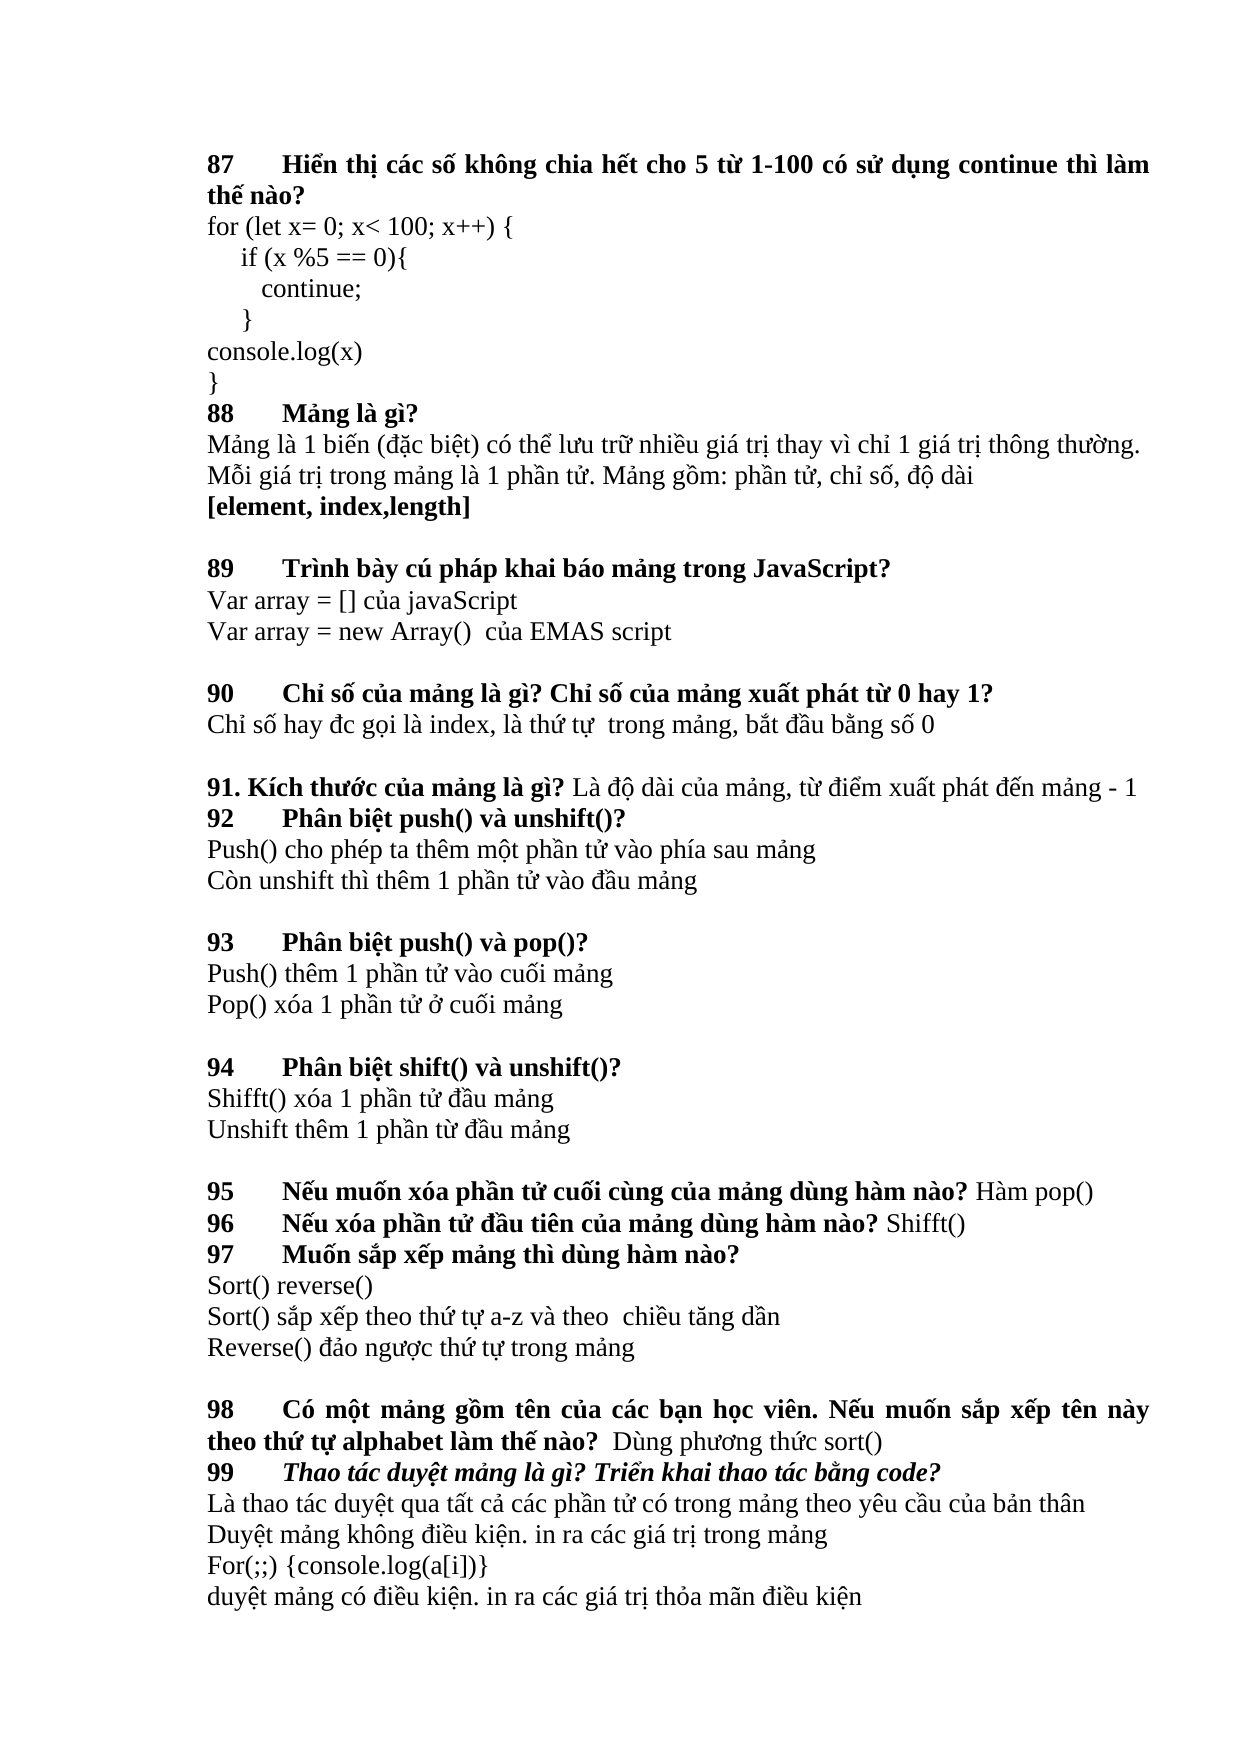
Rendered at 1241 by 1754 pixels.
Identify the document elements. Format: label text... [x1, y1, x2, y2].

text 94 Phân biệt shift() và unshift()? [207, 1051, 1152, 1082]
text console.log(x) [207, 334, 1152, 366]
text Var array = [] của javaScript [207, 584, 1152, 615]
text 93 Phân biệt push() và pop()? [207, 926, 1152, 957]
text 98 Có một mảng gồm tên của các bạn học viên. Nếu muốn sắp xếp tên này theo thứ tự alphabet làm thế nào? Dùng phương thức sort() [207, 1393, 1152, 1456]
text Push() cho phép ta thêm một phần tử vào phía sau mảng [207, 833, 1152, 864]
text 91. Kích thước của mảng là gì? Là độ dài của mảng, từ điểm xuất phát đến mảng - 1 [207, 771, 1152, 802]
text Push() thêm 1 phần tử vào cuối mảng [207, 957, 1152, 989]
text Unshift thêm 1 phần từ đầu mảng [207, 1113, 1152, 1144]
text Mỗi giá trị trong mảng là 1 phần tử. Mảng gồm: phần tử, chỉ số, độ dài [207, 459, 1152, 490]
text Mảng là 1 biến (đặc biệt) có thể lưu trữ nhiều giá trị thay vì chỉ 1 giá trị thông thường. [207, 428, 1152, 459]
text for (let x= 0; x< 100; x++) { [207, 210, 1152, 241]
text 88 Mảng là gì? [207, 397, 1152, 428]
text Sort() sắp xếp theo thứ tự a-z và theo chiều tăng dần [207, 1300, 1152, 1331]
text if (x %5 == 0){ [207, 241, 1152, 272]
text Pop() xóa 1 phần tử ở cuối mảng [207, 989, 1152, 1020]
text Chỉ số hay đc gọi là index, là thứ tự trong mảng, bắt đầu bằng số 0 [207, 708, 1152, 739]
text Sort() reverse() [207, 1269, 1152, 1300]
text 89 Trình bày cú pháp khai báo mảng trong JavaScript? [207, 553, 1152, 584]
text Reverse() đảo ngược thứ tự trong mảng [207, 1331, 1152, 1362]
text Duyệt mảng không điều kiện. in ra các giá trị trong mảng [207, 1518, 1152, 1549]
text } [207, 303, 1152, 334]
text 96 Nếu xóa phần tử đầu tiên của mảng dùng hàm nào? Shifft() [207, 1207, 1152, 1238]
text Còn unshift thì thêm 1 phần tử vào đầu mảng [207, 864, 1152, 895]
text Shifft() xóa 1 phần tử đầu mảng [207, 1082, 1152, 1113]
text [element, index,length] [207, 490, 1152, 521]
text 92 Phân biệt push() và unshift()? [207, 802, 1152, 833]
text } [207, 366, 1152, 397]
text 97 Muốn sắp xếp mảng thì dùng hàm nào? [207, 1238, 1152, 1269]
text 95 Nếu muốn xóa phần tử cuối cùng của mảng dùng hàm nào? Hàm pop() [207, 1176, 1152, 1207]
text 87 Hiển thị các số không chia hết cho 5 từ 1-100 có sử dụng continue thì làm thế nào? [207, 148, 1152, 210]
text duyệt mảng có điều kiện. in ra các giá trị thỏa mãn điều kiện [207, 1580, 1152, 1612]
text Var array = new Array() của EMAS script [207, 615, 1152, 646]
text 99 Thao tác duyệt mảng là gì? Triển khai thao tác bằng code? [207, 1456, 1152, 1487]
text For(;;) {console.log(a[i])} [207, 1549, 1152, 1580]
text continue; [207, 272, 1152, 303]
text Là thao tác duyệt qua tất cả các phần tử có trong mảng theo yêu cầu của bản thân [207, 1487, 1152, 1518]
text 90 Chỉ số của mảng là gì? Chỉ số của mảng xuất phát từ 0 hay 1? [207, 677, 1152, 708]
